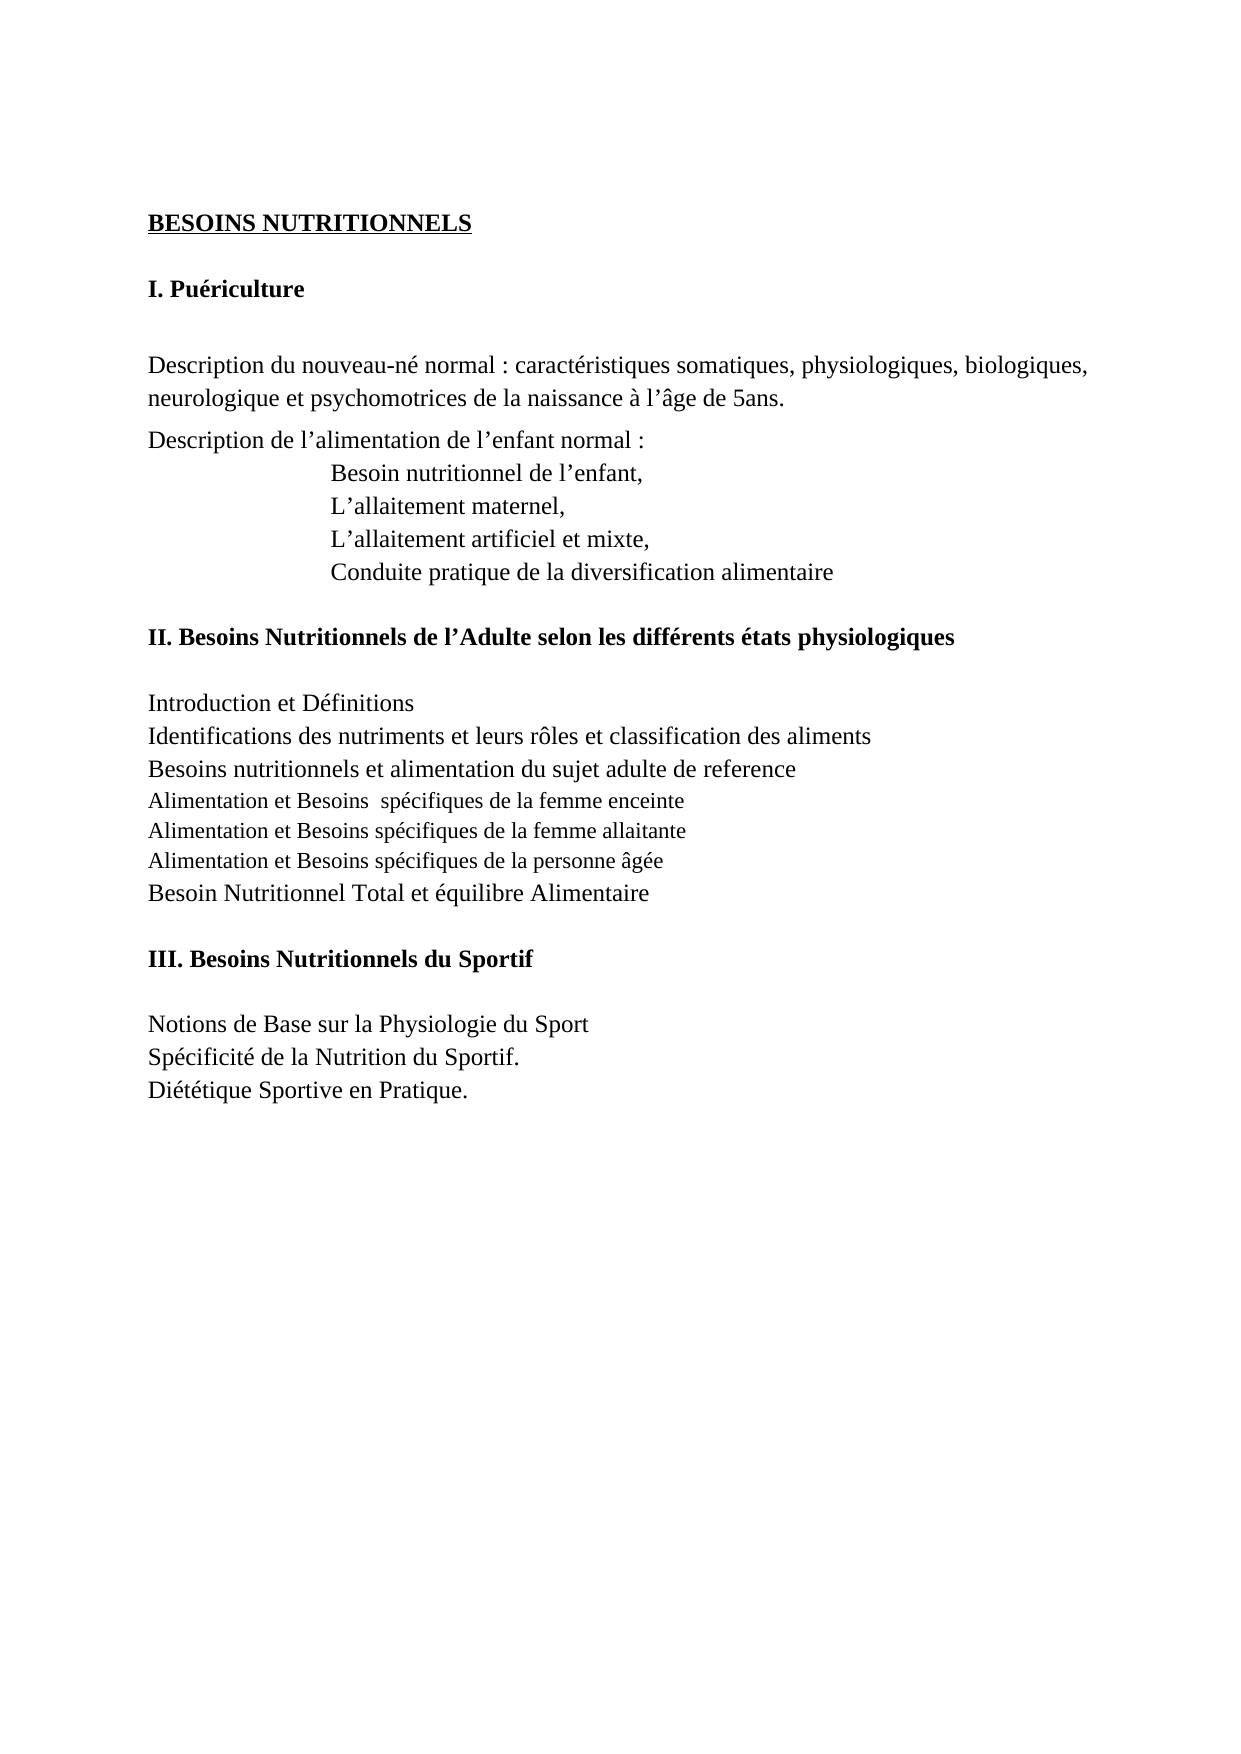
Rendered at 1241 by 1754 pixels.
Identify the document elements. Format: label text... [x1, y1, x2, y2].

list Besoin nutritionnel de l’enfant, [148, 458, 1137, 487]
subtitle II. Besoins Nutritionnels de l’Adulte selon les différents états physiologiques [148, 622, 1137, 651]
text Alimentation et Besoins spécifiques de la femme allaitante [148, 817, 1137, 844]
text Description de l’alimentation de l’enfant normal : [148, 425, 1137, 454]
text Description du nouveau-né normal : caractéristiques somatiques, physiologiques, biologiques, neurologique et psychomotrices de la naissance à l’âge de 5ans. [148, 350, 1137, 412]
list Conduite pratique de la diversification alimentaire [148, 557, 1137, 586]
text III. Besoins Nutritionnels du Sportif [148, 944, 1137, 973]
text Alimentation et Besoins spécifiques de la personne âgée [148, 848, 1137, 874]
text Alimentation et Besoins spécifiques de la femme enceinte [148, 787, 1137, 813]
text I. Puériculture [148, 274, 1137, 303]
subtitle Introduction et Définitions [148, 688, 1137, 717]
list Besoins nutritionnels et alimentation du sujet adulte de reference [148, 754, 1137, 783]
text BESOINS NUTRITIONNELS [148, 208, 1137, 237]
text Besoin Nutritionnel Total et équilibre Alimentaire [148, 878, 1137, 907]
list L’allaitement maternel, [148, 491, 1137, 520]
list Identifications des nutriments et leurs rôles et classification des aliments [148, 721, 1137, 750]
list Notions de Base sur la Physiologie du Sport [148, 1009, 1137, 1037]
list L’allaitement artificiel et mixte, [148, 524, 1137, 553]
list Spécificité de la Nutrition du Sportif. [148, 1042, 1137, 1071]
list Diététique Sportive en Pratique. [148, 1075, 1137, 1104]
